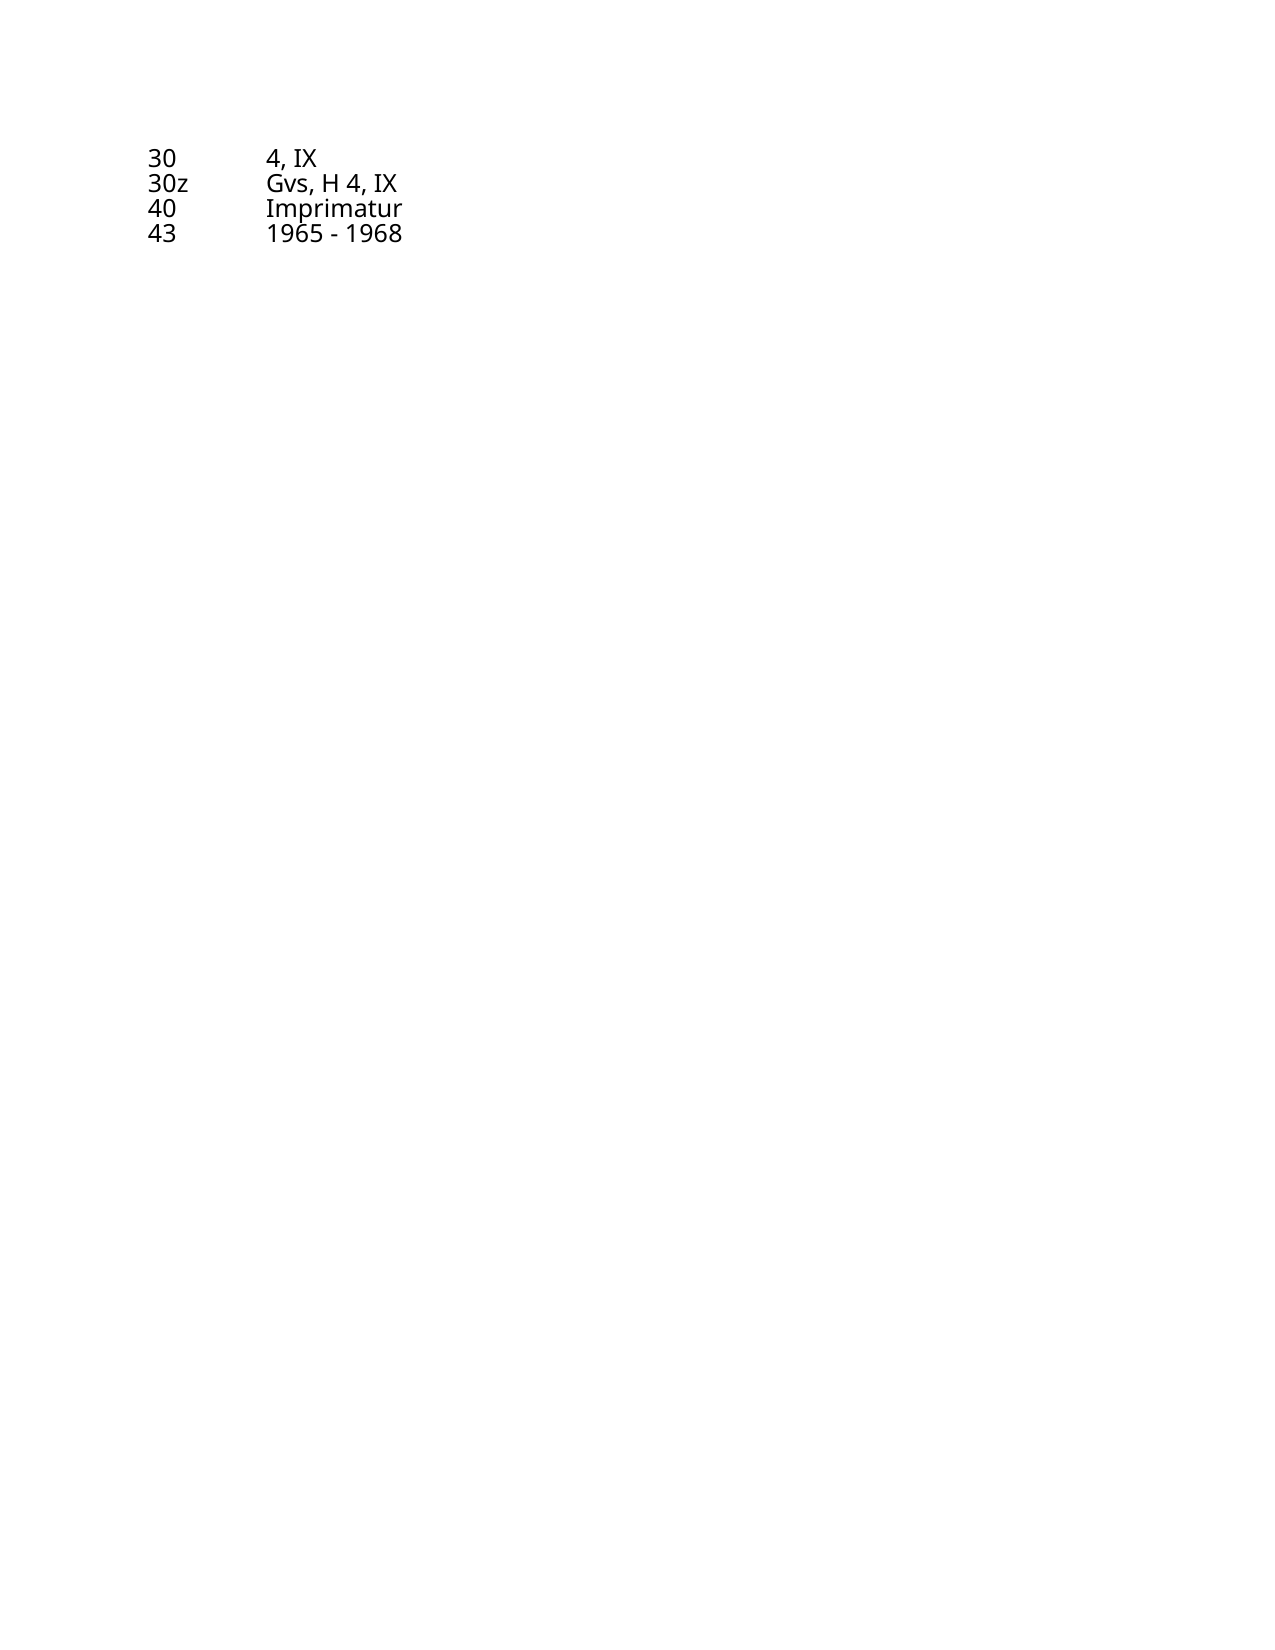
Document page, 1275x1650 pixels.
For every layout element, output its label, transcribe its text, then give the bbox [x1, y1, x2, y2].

text 30z Gvs, H 4, IX [148, 173, 1127, 198]
text 30 4, IX [148, 148, 1127, 173]
text 43 1965 - 1968 [148, 223, 1127, 248]
text 40 s[Imprimatur]s [148, 198, 1127, 223]
